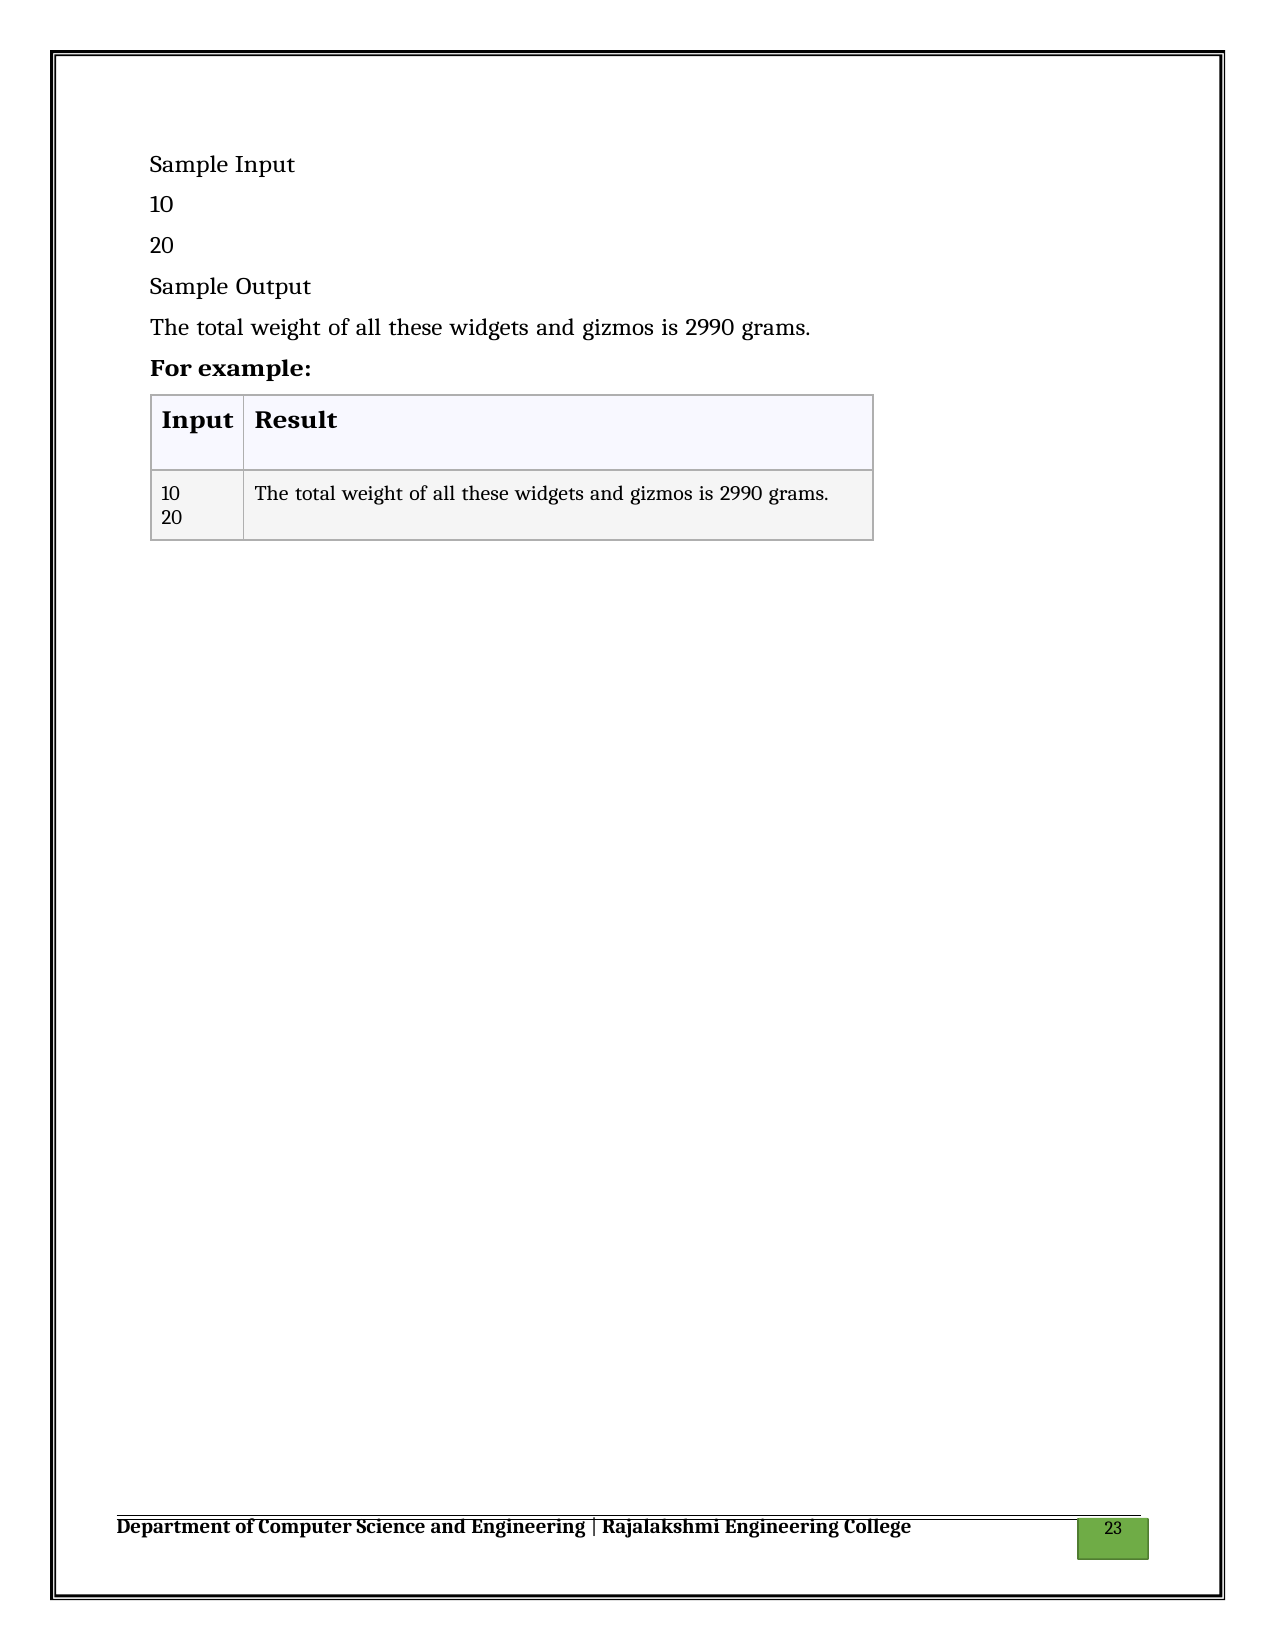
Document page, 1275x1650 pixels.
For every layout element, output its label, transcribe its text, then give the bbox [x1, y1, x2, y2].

text Sample Output [150, 273, 1150, 300]
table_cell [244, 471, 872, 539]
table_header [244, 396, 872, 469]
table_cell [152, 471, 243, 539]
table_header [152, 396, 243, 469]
subtitle For example: [150, 354, 1150, 382]
text 20 [150, 231, 1150, 259]
text The total weight of all these widgets and gizmos is 2990 grams. [150, 314, 1150, 341]
text Sample Input 10 [150, 151, 302, 219]
